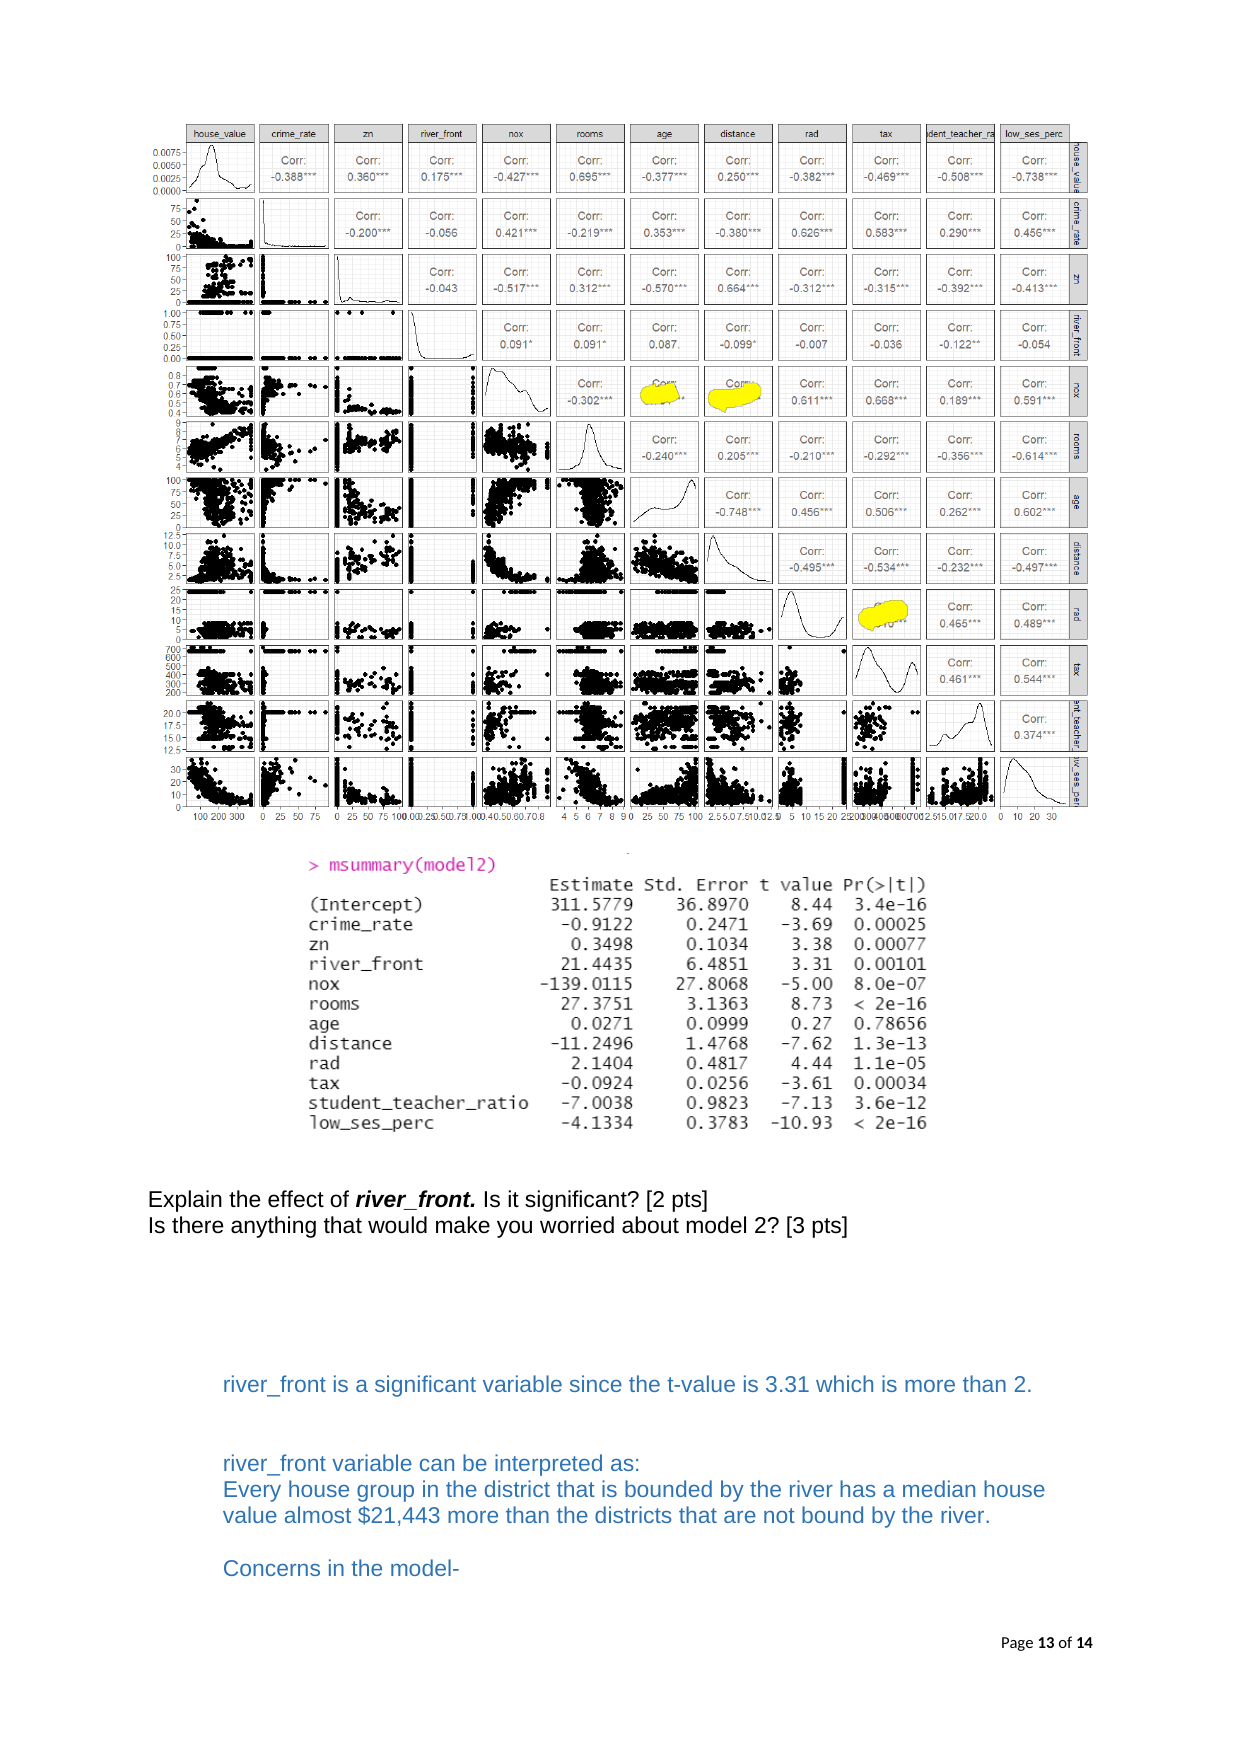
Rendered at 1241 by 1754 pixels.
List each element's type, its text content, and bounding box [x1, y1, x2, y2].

text Every house group in the district that is bounded by the river has a median house value almost $21,443 more than the districts that are not bound by the river. [223, 1476, 1092, 1529]
text Is there anything that would make you worried about model 2? [3 pts] [148, 1212, 1092, 1239]
text river_front variable can be interpreted as: [223, 1450, 1092, 1476]
picture [147, 118, 1093, 827]
picture [303, 853, 937, 1134]
text Concerns in the model- [223, 1555, 1092, 1581]
text Explain the effect of river_front. Is it significant? [2 pts] [148, 1186, 1092, 1212]
text river_front is a significant variable since the t-value is 3.31 which is more than 2. [223, 1371, 1092, 1397]
